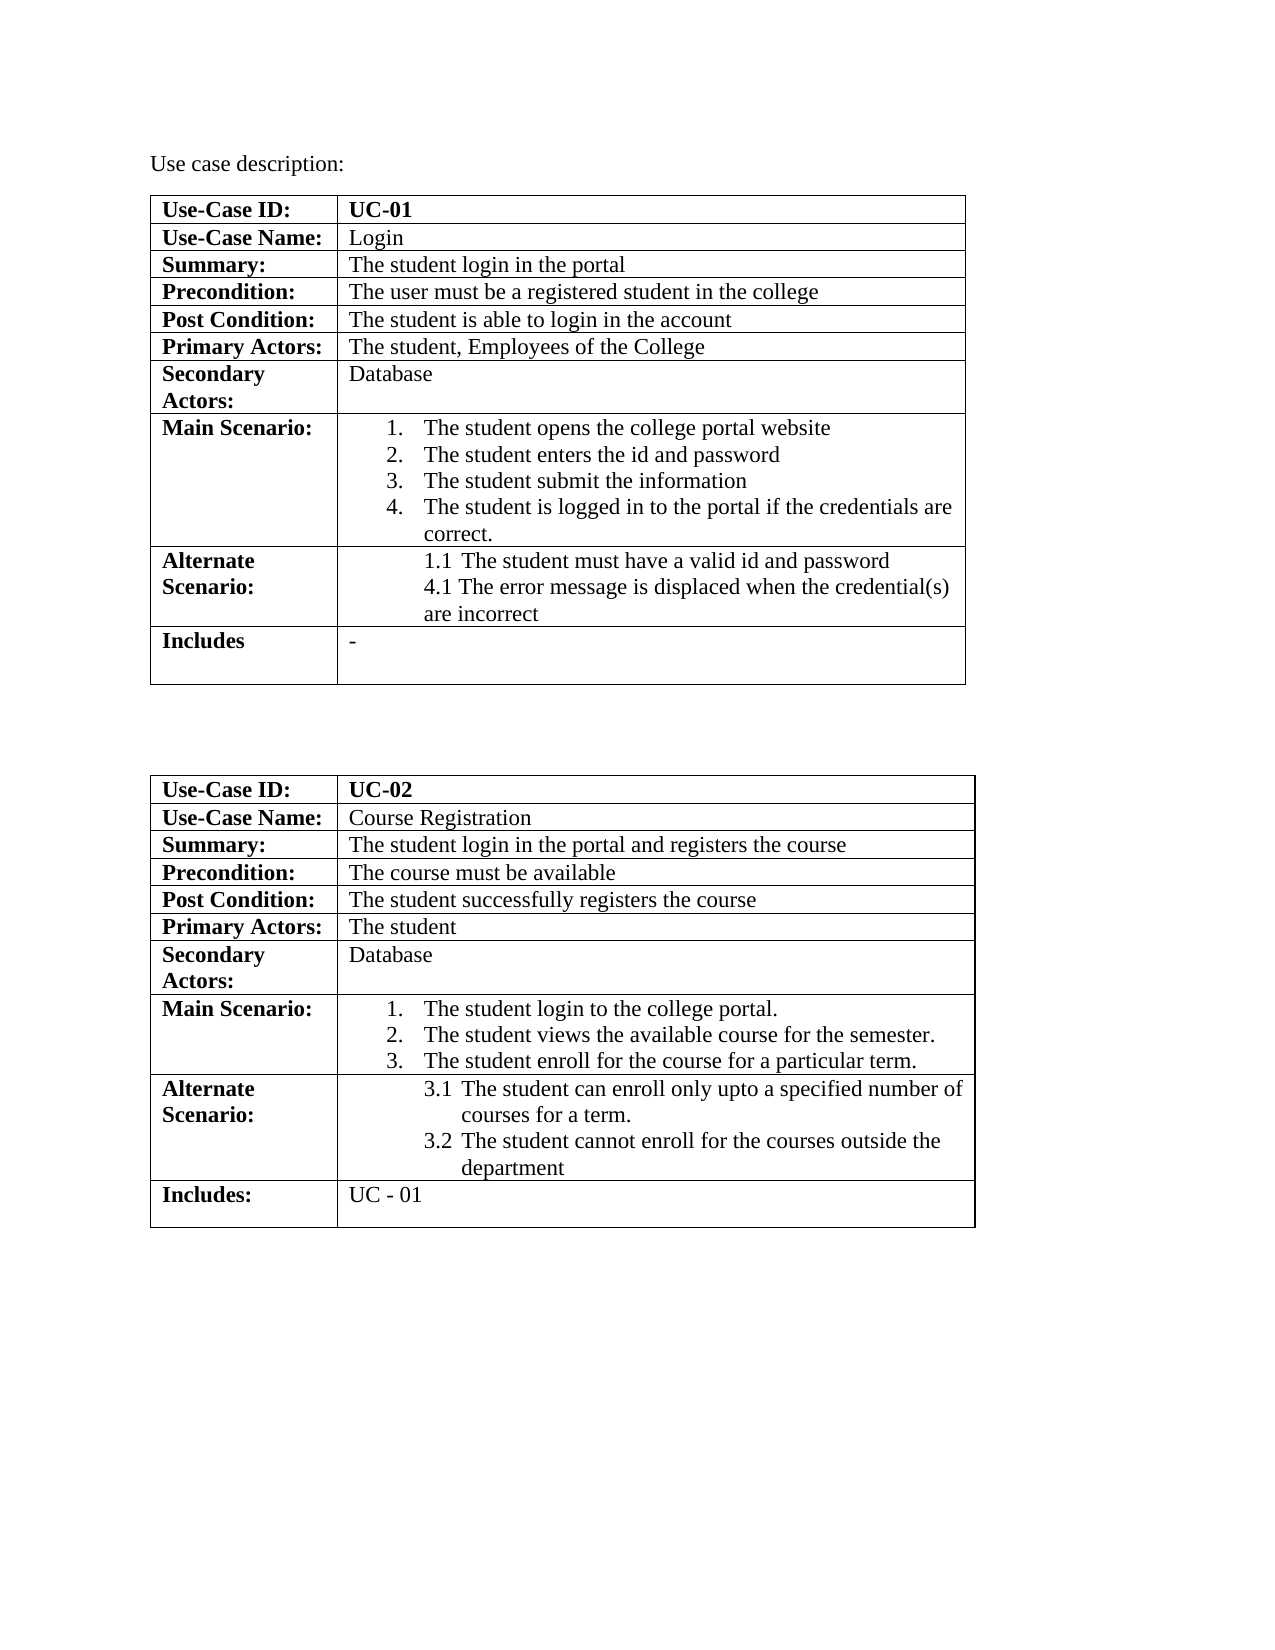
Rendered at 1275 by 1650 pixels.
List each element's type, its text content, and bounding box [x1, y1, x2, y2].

table_cell The student login to the college portal. The student views the available course for the semester. The student enroll for the course for a particular term. [338, 995, 974, 1074]
table_header Use-Case ID: [151, 776, 337, 803]
table_cell The user must be a registered student in the college [338, 278, 965, 305]
table_cell Course Registration [338, 804, 974, 830]
table_cell The student login in the portal and registers the course [338, 831, 974, 858]
table_header UC-02 [338, 776, 974, 803]
table_cell The student, Employees of the College [338, 333, 965, 359]
table_cell - [338, 627, 965, 684]
table_cell The student opens the college portal website The student enters the id and password The student submit the information The student is logged in to the portal if the credentials are correct. [338, 414, 965, 546]
table_cell Summary: [151, 251, 337, 277]
text Use case description: [150, 150, 1125, 176]
table_cell Precondition: [151, 278, 337, 305]
table_cell Main Scenario: [151, 414, 337, 546]
table_cell UC - 01 [338, 1181, 974, 1227]
table_cell Post Condition: [151, 886, 337, 912]
table_cell Use-Case Name: [151, 224, 337, 250]
table_cell Summary: [151, 831, 337, 858]
table_cell Post Condition: [151, 306, 337, 332]
table_cell Use-Case Name: [151, 804, 337, 830]
table_cell Includes: [151, 1181, 337, 1227]
table_cell The student is able to login in the account [338, 306, 965, 332]
table_cell The student can enroll only upto a specified number of courses for a term. The student cannot enroll for the courses outside the department [338, 1075, 974, 1180]
table_cell The student must have a valid id and password 4.1 The error message is displaced when the credential(s) are incorrect [338, 547, 965, 626]
table_cell Secondary Actors: [151, 361, 337, 413]
table_cell The student [338, 914, 974, 940]
table_cell Primary Actors: [151, 914, 337, 940]
table_cell Database [338, 361, 965, 413]
table_cell Primary Actors: [151, 333, 337, 359]
table_cell Alternate Scenario: [151, 547, 337, 626]
table_cell Login [338, 224, 965, 250]
table_cell The student successfully registers the course [338, 886, 974, 912]
table_cell Database [338, 941, 974, 993]
table_cell Precondition: [151, 859, 337, 885]
table_cell Alternate Scenario: [151, 1075, 337, 1180]
table_cell Includes [151, 627, 337, 684]
table_header UC-01 [338, 196, 965, 222]
table_cell Main Scenario: [151, 995, 337, 1074]
table_header Use-Case ID: [151, 196, 337, 222]
table_cell The course must be available [338, 859, 974, 885]
table_cell Secondary Actors: [151, 941, 337, 993]
table_cell The student login in the portal [338, 251, 965, 277]
